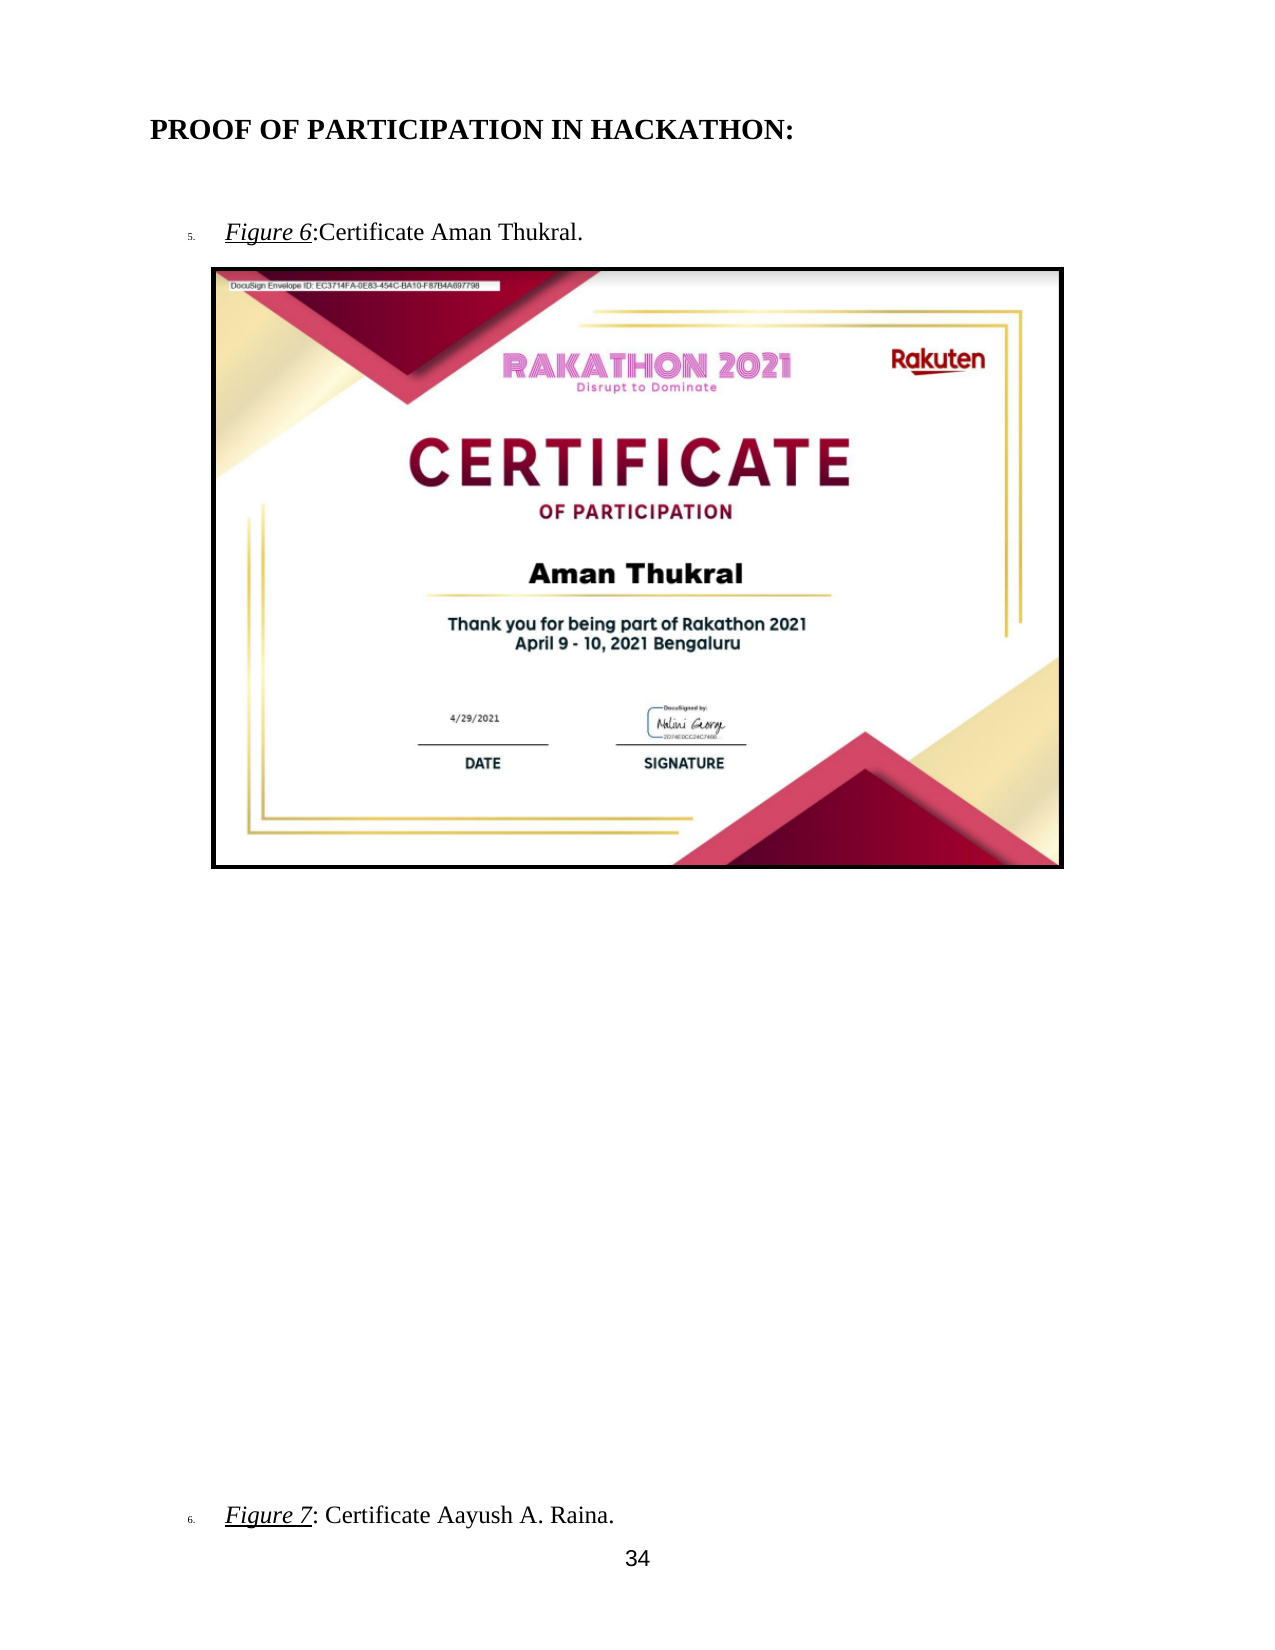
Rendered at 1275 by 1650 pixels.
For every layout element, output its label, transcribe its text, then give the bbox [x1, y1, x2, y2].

picture [216, 271, 1059, 865]
text PROOF OF PARTICIPATION IN HACKATHON: [150, 112, 1125, 146]
list Figure 6:Certificate Aman Thukral. [187, 217, 1125, 246]
list Figure 7: Certificate Aayush A. Raina. [187, 1500, 1125, 1529]
